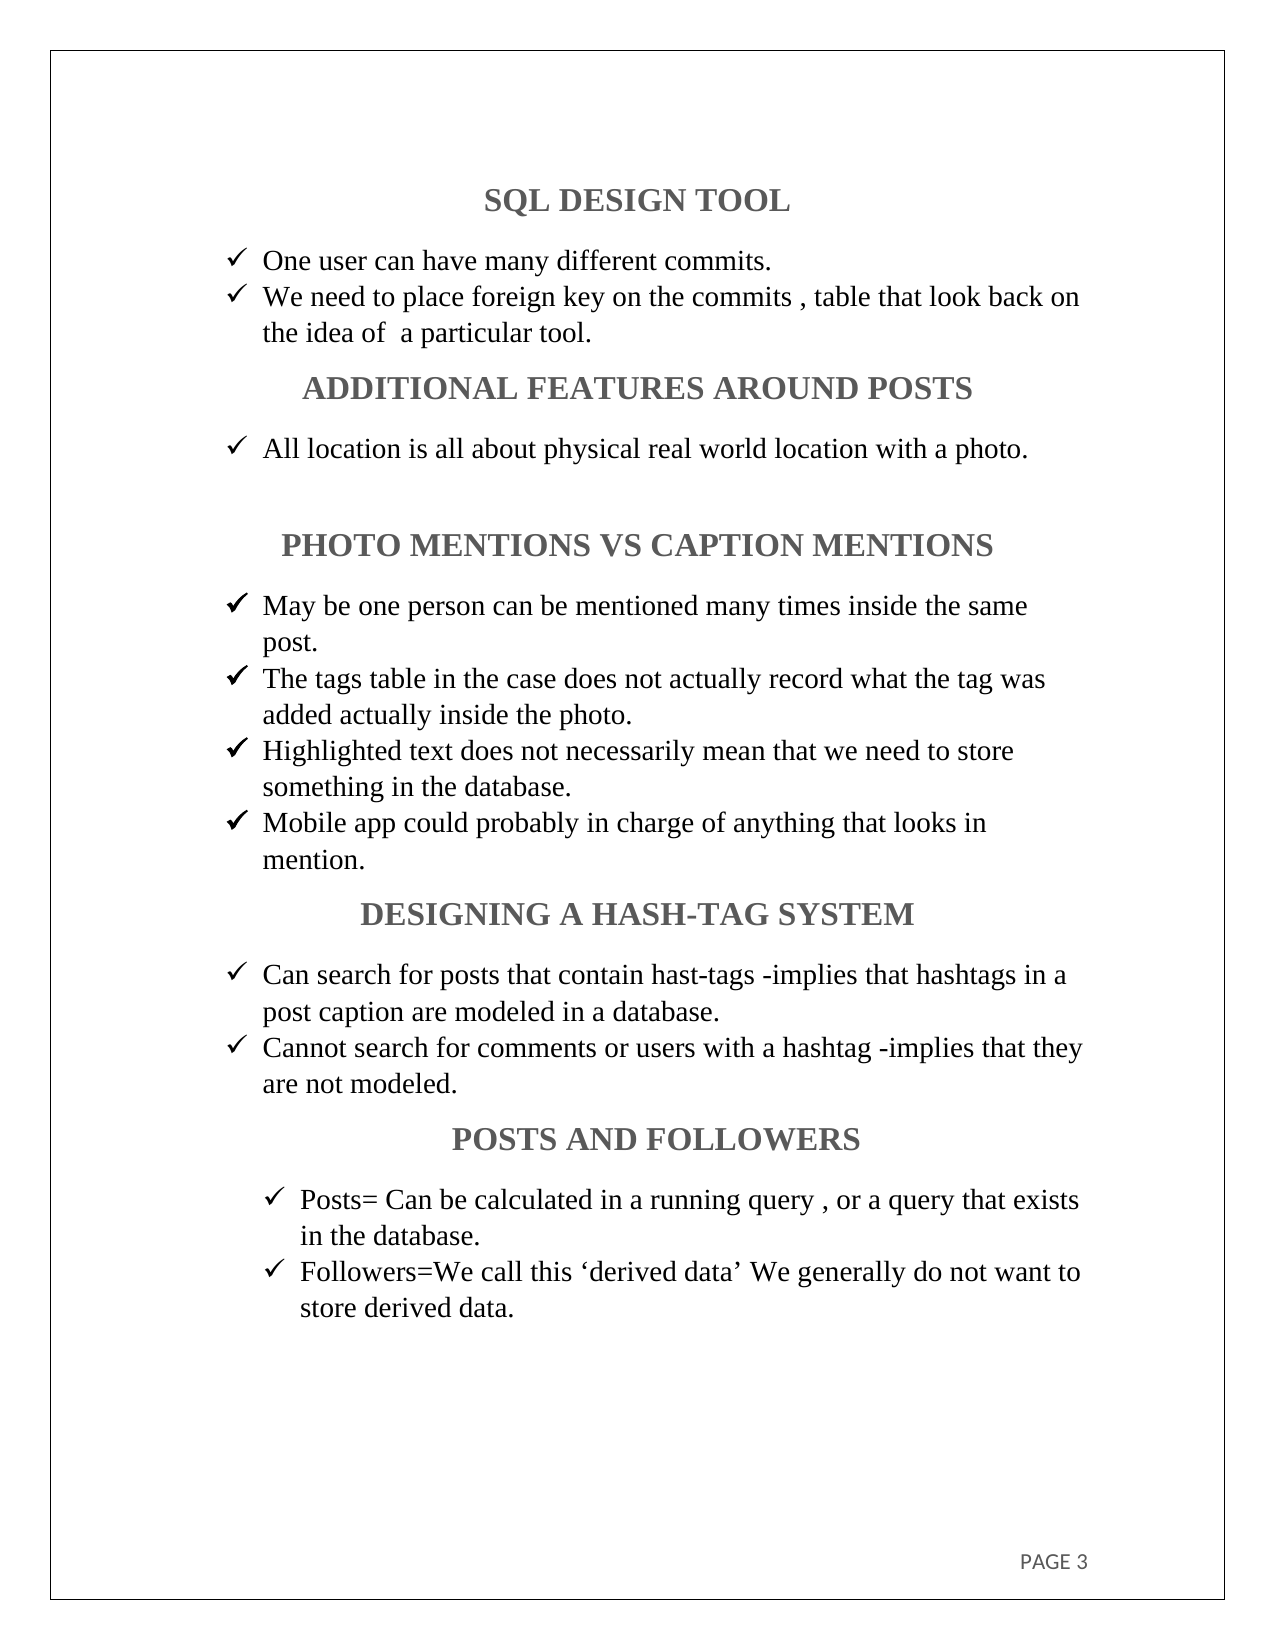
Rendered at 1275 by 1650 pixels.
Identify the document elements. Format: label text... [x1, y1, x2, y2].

text POSTS AND FOLLOWERS [225, 1119, 1087, 1157]
list Highlighted text does not necessarily mean that we need to store something in the database. [225, 733, 1087, 803]
list Can search for posts that contain hast-tags -implies that hashtags in a post caption are modeled in a database. [225, 957, 1087, 1027]
list Posts= Can be calculated in a running query , or a query that exists in the database. [262, 1182, 1087, 1252]
list One user can have many different commits. [225, 243, 1087, 277]
text SQL DESIGN TOOL [187, 180, 1087, 218]
list The tags table in the case does not actually record what the tag was added actually inside the photo. [225, 661, 1087, 731]
list We need to place foreign key on the commits , table that look back on the idea of a particular tool. [225, 279, 1087, 349]
text PHOTO MENTIONS VS CAPTION MENTIONS [187, 525, 1087, 564]
text ADDITIONAL FEATURES AROUND POSTS [187, 368, 1087, 407]
list Cannot search for comments or users with a hashtag -implies that they are not modeled. [225, 1030, 1087, 1100]
list Mobile app could probably in charge of anything that looks in mention. [225, 806, 1087, 875]
list Followers=We call this ‘derived data’ We generally do not want to store derived data. [262, 1254, 1087, 1324]
list All location is all about physical real world location with a photo. [225, 431, 1087, 465]
text DESIGNING A HASH-TAG SYSTEM [187, 894, 1087, 933]
list May be one person can be mentioned many times inside the same post. [225, 588, 1087, 658]
